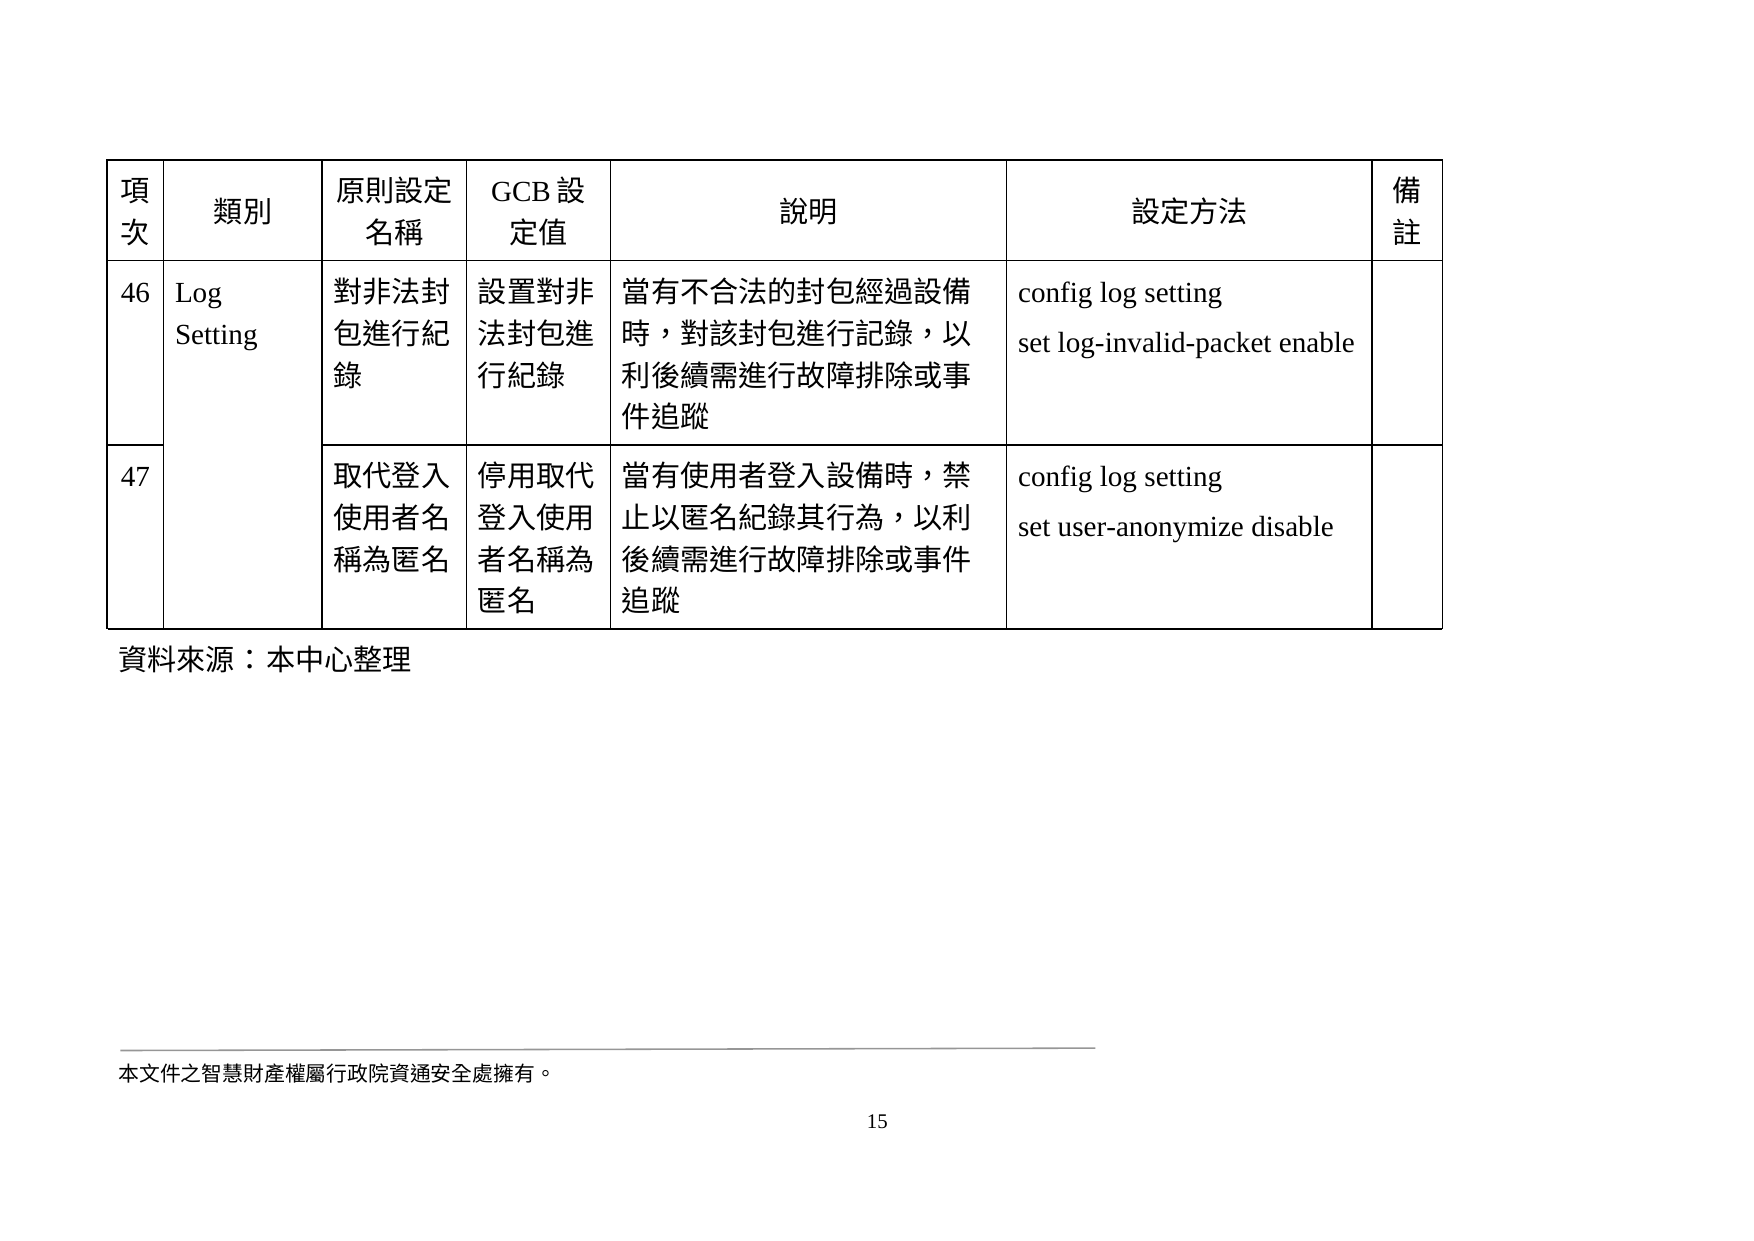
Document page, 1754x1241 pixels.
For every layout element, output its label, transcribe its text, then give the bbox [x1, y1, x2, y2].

table_cell 取代登入使用者名稱為匿名 [323, 446, 466, 628]
table_cell 本中心整理 [107, 629, 1442, 719]
table_header 原則設定名稱 [323, 161, 466, 260]
table_header GCB設定值 [467, 161, 610, 260]
table_cell [1373, 446, 1442, 628]
table_cell 當有不合法的封包經過設備時，對該封包進行記錄，以利後續需進行故障排除或事件追蹤 [611, 261, 1006, 444]
table_cell 對非法封包進行紀錄 [323, 261, 466, 444]
table_cell 47 [108, 446, 163, 628]
table_header 設定方法 [1007, 161, 1371, 260]
table_cell 當有使用者登入設備時，禁止以匿名紀錄其行為，以利後續需進行故障排除或事件追蹤 [611, 446, 1006, 628]
table_header 說明 [611, 161, 1006, 260]
table_cell Log Setting [164, 261, 321, 628]
table_cell 46 [108, 261, 163, 444]
table_cell [1373, 261, 1442, 444]
table_cell 停用取代登入使用者名稱為匿名 [467, 446, 610, 628]
table_header 項次 [108, 161, 163, 260]
table_cell config log setting set log-invalid-packet enable [1007, 261, 1371, 444]
table_cell config log setting set user-anonymize disable [1007, 446, 1371, 628]
table_cell 設置對非法封包進行紀錄 [467, 261, 610, 444]
table_header 備註 [1373, 161, 1442, 260]
table_header 類別 [164, 161, 321, 260]
